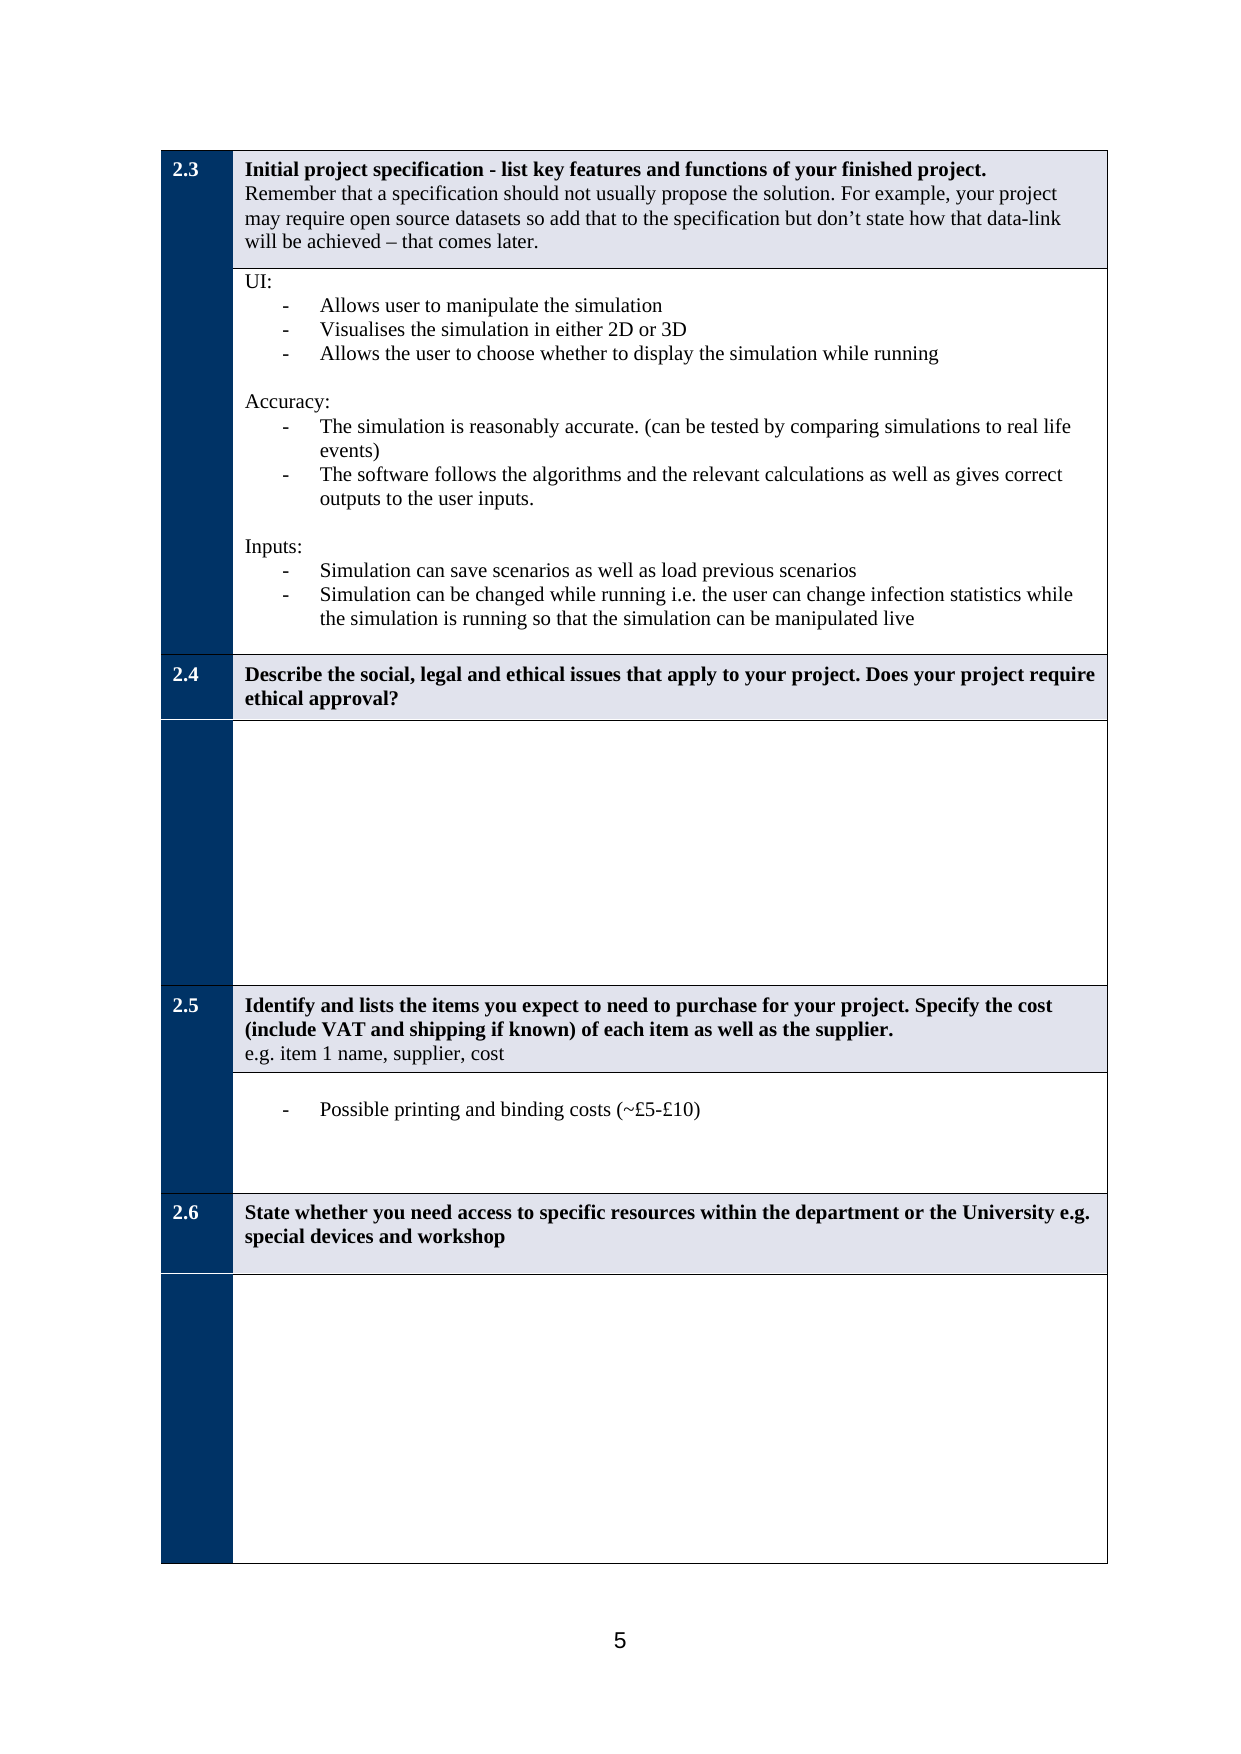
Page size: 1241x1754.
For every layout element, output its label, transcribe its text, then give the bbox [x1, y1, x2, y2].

table_cell 2.4 [161, 655, 233, 719]
table_cell UI: Allows user to manipulate the simulation Visualises the simulation in either 2D or 3D Allows the user to choose whether to display the simulation while running Accuracy: The simulation is reasonably accurate. (can be tested by comparing simulations to real life events) The software follows the algorithms and the relevant calculations as well as gives correct outputs to the user inputs. Inputs: Simulation can save scenarios as well as load previous scenarios Simulation can be changed while running i.e. the user can change infection statistics while the simulation is running so that the simulation can be manipulated live [233, 269, 1107, 654]
table_cell [233, 1275, 1107, 1563]
table_cell Initial project specification - list key features and functions of your finished project. Remember that a specification should not usually propose the solution. For example, your project may require open source datasets so add that to the specification but don’t state how that data-link will be achieved – that comes later. [233, 151, 1107, 268]
table_cell State whether you need access to specific resources within the department or the University e.g. special devices and workshop [233, 1194, 1107, 1273]
table_cell [233, 721, 1107, 985]
table_cell 2.5 [161, 986, 233, 1072]
table_cell [161, 720, 233, 985]
table_cell [161, 1274, 233, 1563]
table_cell 2.3 [161, 151, 233, 268]
table_cell [161, 1072, 233, 1193]
table_cell Possible printing and binding costs (~£5-£10) [233, 1073, 1107, 1193]
table_cell Describe the social, legal and ethical issues that apply to your project. Does your project require ethical approval? [233, 655, 1107, 719]
table_cell [161, 268, 233, 654]
table_cell Identify and lists the items you expect to need to purchase for your project. Specify the cost (include VAT and shipping if known) of each item as well as the supplier. e.g. item 1 name, supplier, cost [233, 986, 1107, 1072]
table_cell 2.6 [161, 1194, 233, 1273]
